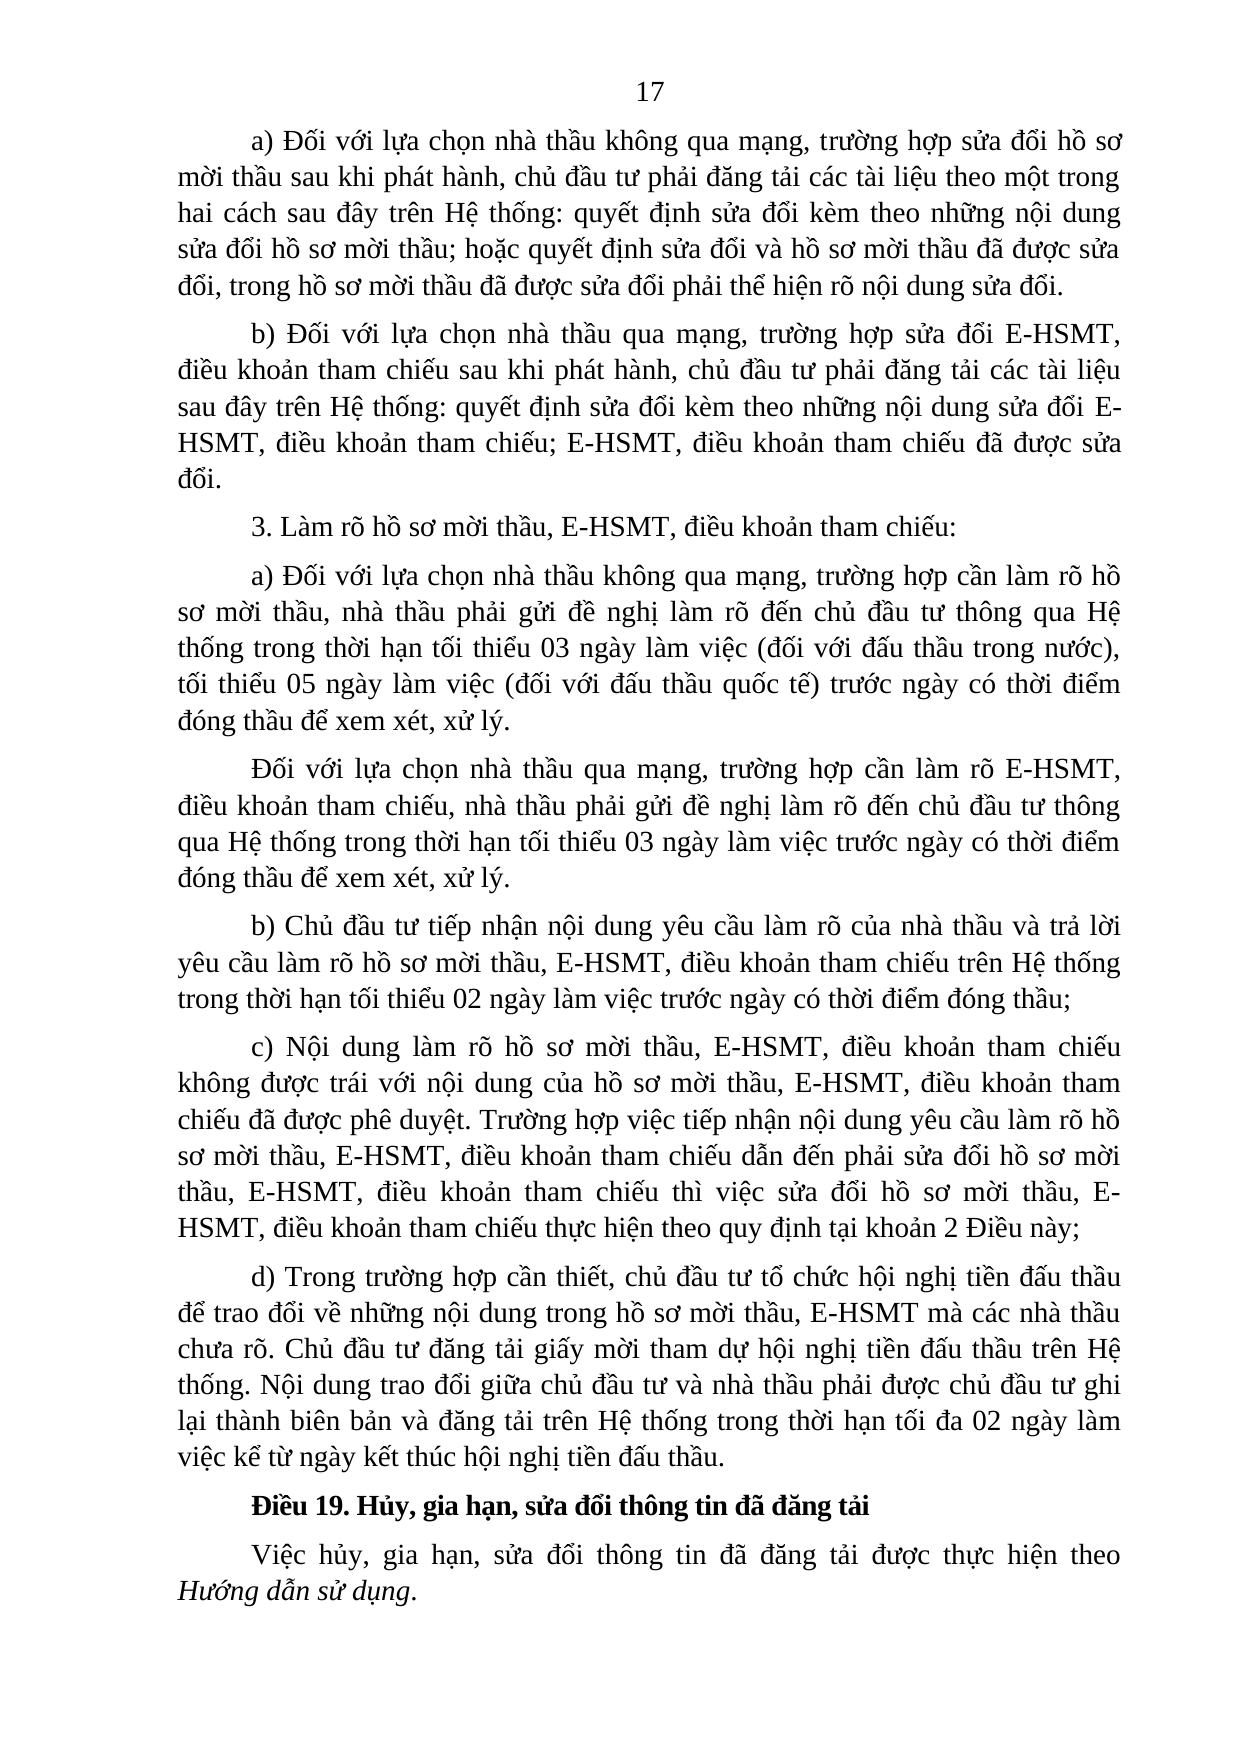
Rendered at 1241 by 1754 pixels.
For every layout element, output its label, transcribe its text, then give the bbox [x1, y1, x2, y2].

subtitle Điều 19. Hủy, gia hạn, sửa đổi thông tin đã đăng tải [177, 1488, 1122, 1522]
text Việc hủy, gia hạn, sửa đổi thông tin đã đăng tải được thực hiện theo Hướng dẫn sử dụng. [177, 1537, 1122, 1607]
text b) Đối với lựa chọn nhà thầu qua mạng, trường hợp sửa đổi E-HSMT, điều khoản tham chiếu sau khi phát hành, chủ đầu tư phải đăng tải các tài liệu sau đây trên Hệ thống: quyết định sửa đổi kèm theo những nội dung sửa đổi E-HSMT, điều khoản tham chiếu; E-HSMT, điều khoản tham chiếu đã được sửa đổi. [177, 316, 1122, 494]
text 3. Làm rõ hồ sơ mời thầu, E-HSMT, điều khoản tham chiếu: [177, 509, 1122, 543]
text a) Đối với lựa chọn nhà thầu không qua mạng, trường hợp cần làm rõ hồ sơ mời thầu, nhà thầu phải gửi đề nghị làm rõ đến chủ đầu tư thông qua Hệ thống trong thời hạn tối thiểu 03 ngày làm việc (đối với đấu thầu trong nước), tối thiểu 05 ngày làm việc (đối với đấu thầu quốc tế) trước ngày có thời điểm đóng thầu để xem xét, xử lý. [177, 558, 1122, 736]
text d) Trong trường hợp cần thiết, chủ đầu tư tổ chức hội nghị tiền đấu thầu để trao đổi về những nội dung trong hồ sơ mời thầu, E-HSMT mà các nhà thầu chưa rõ. Chủ đầu tư đăng tải giấy mời tham dự hội nghị tiền đấu thầu trên Hệ thống. Nội dung trao đổi giữa chủ đầu tư và nhà thầu phải được chủ đầu tư ghi lại thành biên bản và đăng tải trên Hệ thống trong thời hạn tối đa 02 ngày làm việc kể từ ngày kết thúc hội nghị tiền đấu thầu. [177, 1259, 1122, 1473]
text a) Đối với lựa chọn nhà thầu không qua mạng, trường hợp sửa đổi hồ sơ mời thầu sau khi phát hành, chủ đầu tư phải đăng tải các tài liệu theo một trong hai cách sau đây trên Hệ thống: quyết định sửa đổi kèm theo những nội dung sửa đổi hồ sơ mời thầu; hoặc quyết định sửa đổi và hồ sơ mời thầu đã được sửa đổi, trong hồ sơ mời thầu đã được sửa đổi phải thể hiện rõ nội dung sửa đổi. [177, 123, 1122, 301]
text Đối với lựa chọn nhà thầu qua mạng, trường hợp cần làm rõ E-HSMT, điều khoản tham chiếu, nhà thầu phải gửi đề nghị làm rõ đến chủ đầu tư thông qua Hệ thống trong thời hạn tối thiểu 03 ngày làm việc trước ngày có thời điểm đóng thầu để xem xét, xử lý. [177, 751, 1122, 893]
text c) Nội dung làm rõ hồ sơ mời thầu, E-HSMT, điều khoản tham chiếu không được trái với nội dung của hồ sơ mời thầu, E-HSMT, điều khoản tham chiếu đã được phê duyệt. Trường hợp việc tiếp nhận nội dung yêu cầu làm rõ hồ sơ mời thầu, E-HSMT, điều khoản tham chiếu dẫn đến phải sửa đổi hồ sơ mời thầu, E-HSMT, điều khoản tham chiếu thì việc sửa đổi hồ sơ mời thầu, E-HSMT, điều khoản tham chiếu thực hiện theo quy định tại khoản 2 Điều này; [177, 1029, 1122, 1244]
text b) Chủ đầu tư tiếp nhận nội dung yêu cầu làm rõ của nhà thầu và trả lời yêu cầu làm rõ hồ sơ mời thầu, E-HSMT, điều khoản tham chiếu trên Hệ thống trong thời hạn tối thiểu 02 ngày làm việc trước ngày có thời điểm đóng thầu; [177, 908, 1122, 1014]
